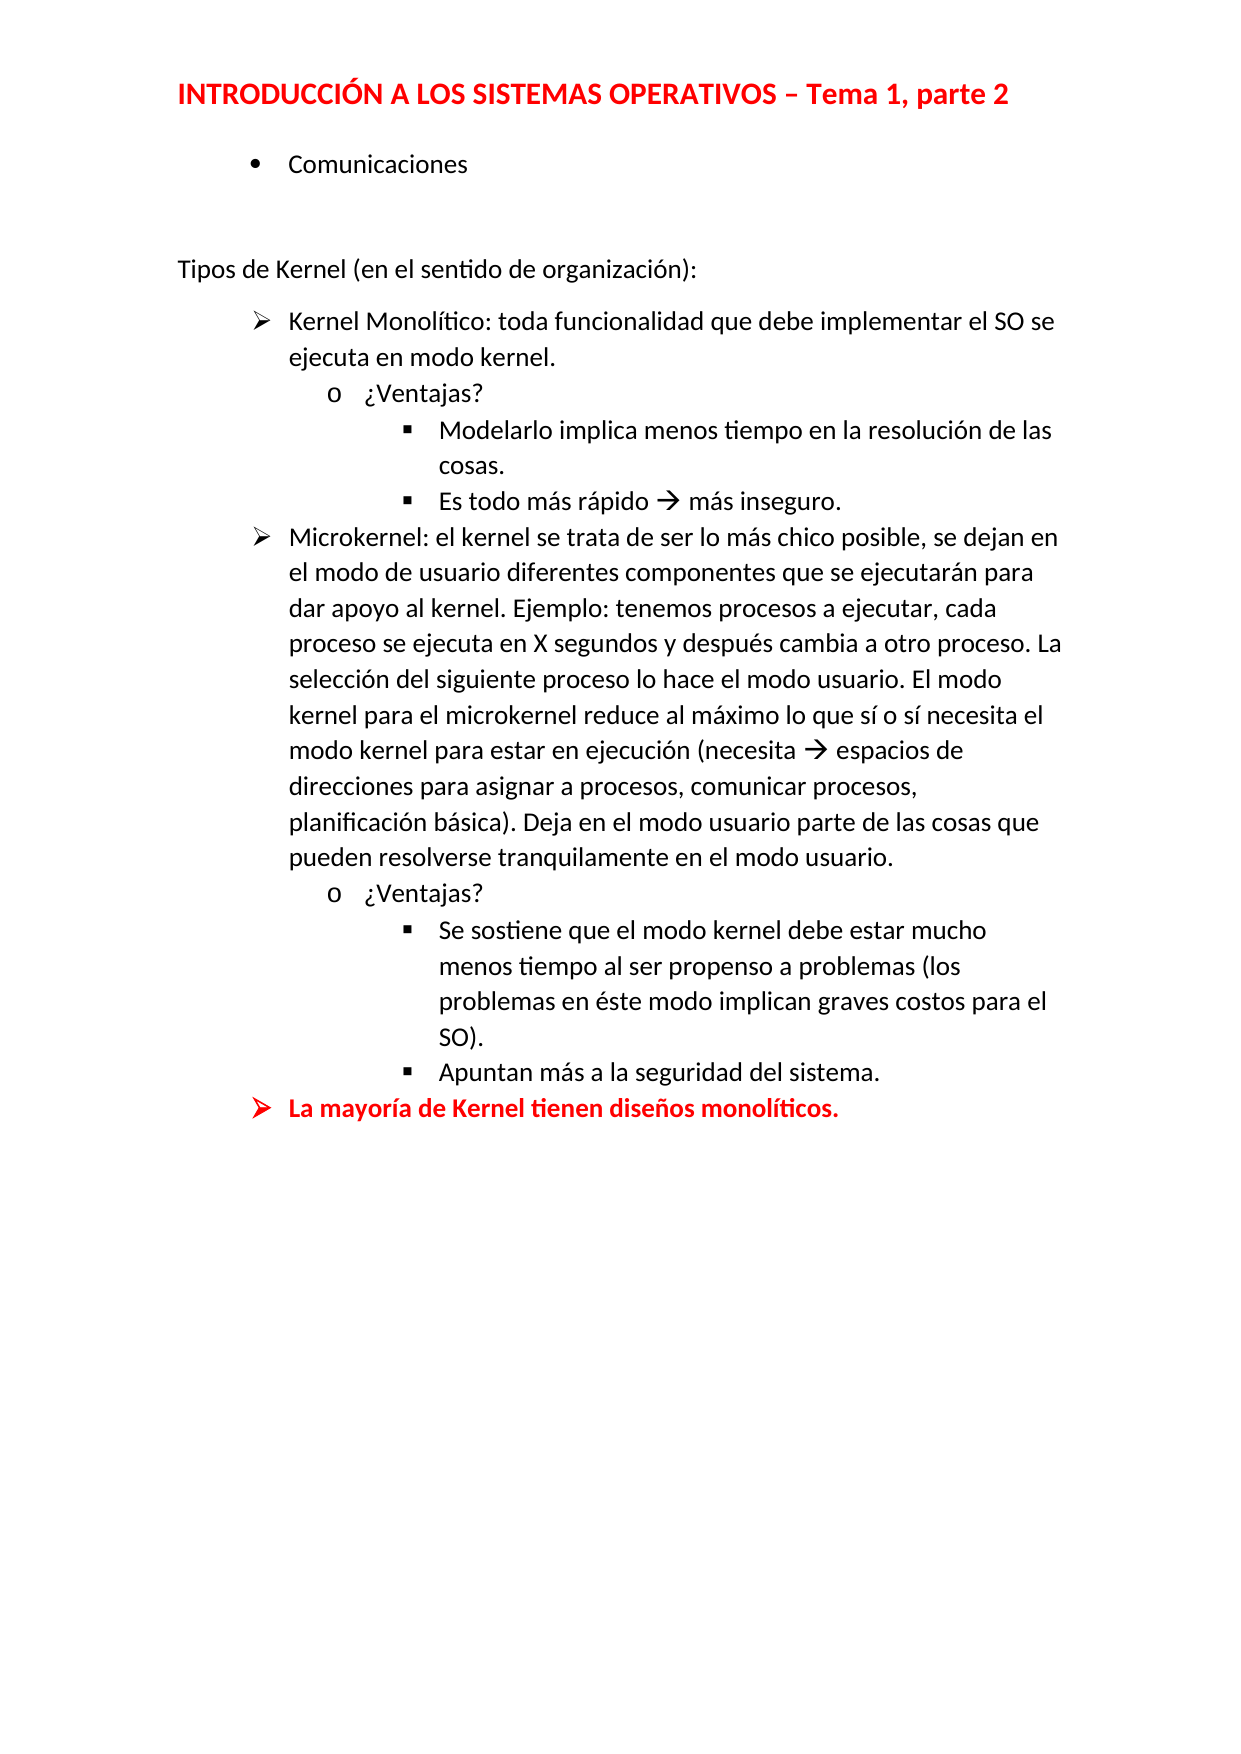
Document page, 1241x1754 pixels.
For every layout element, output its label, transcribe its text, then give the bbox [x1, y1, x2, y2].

list ¿Ventajas? [326, 376, 1063, 410]
text Tipos de Kernel (en el sentido de organización): [177, 252, 1063, 285]
list Kernel Monolítico: toda funcionalidad que debe implementar el SO se ejecuta en modo kernel. [251, 304, 1063, 373]
list Es todo más rápido más inseguro. [401, 484, 1063, 517]
list Se sostiene que el modo kernel debe estar mucho menos tiempo al ser propenso a problemas (los problemas en éste modo implican graves costos para el SO). [401, 913, 1063, 1053]
list La mayoría de Kernel tienen diseños monolíticos. [251, 1091, 1063, 1124]
list ¿Ventajas? [326, 876, 1063, 910]
list Modelarlo implica menos tiempo en la resolución de las cosas. [401, 413, 1063, 481]
list Microkernel: el kernel se trata de ser lo más chico posible, se dejan en el modo de usuario diferentes componentes que se ejecutarán para dar apoyo al kernel. Ejemplo: tenemos procesos a ejecutar, cada proceso se ejecuta en X segundos y después cambia a otro proceso. La selección del siguiente proceso lo hace el modo usuario. El modo kernel para el microkernel reduce al máximo lo que sí o sí necesita el modo kernel para estar en ejecución (necesita espacios de direcciones para asignar a procesos, comunicar procesos, planificación básica). Deja en el modo usuario parte de las cosas que pueden resolverse tranquilamente en el modo usuario. [251, 520, 1063, 873]
list Apuntan más a la seguridad del sistema. [401, 1056, 1063, 1088]
list Comunicaciones [251, 148, 1063, 181]
